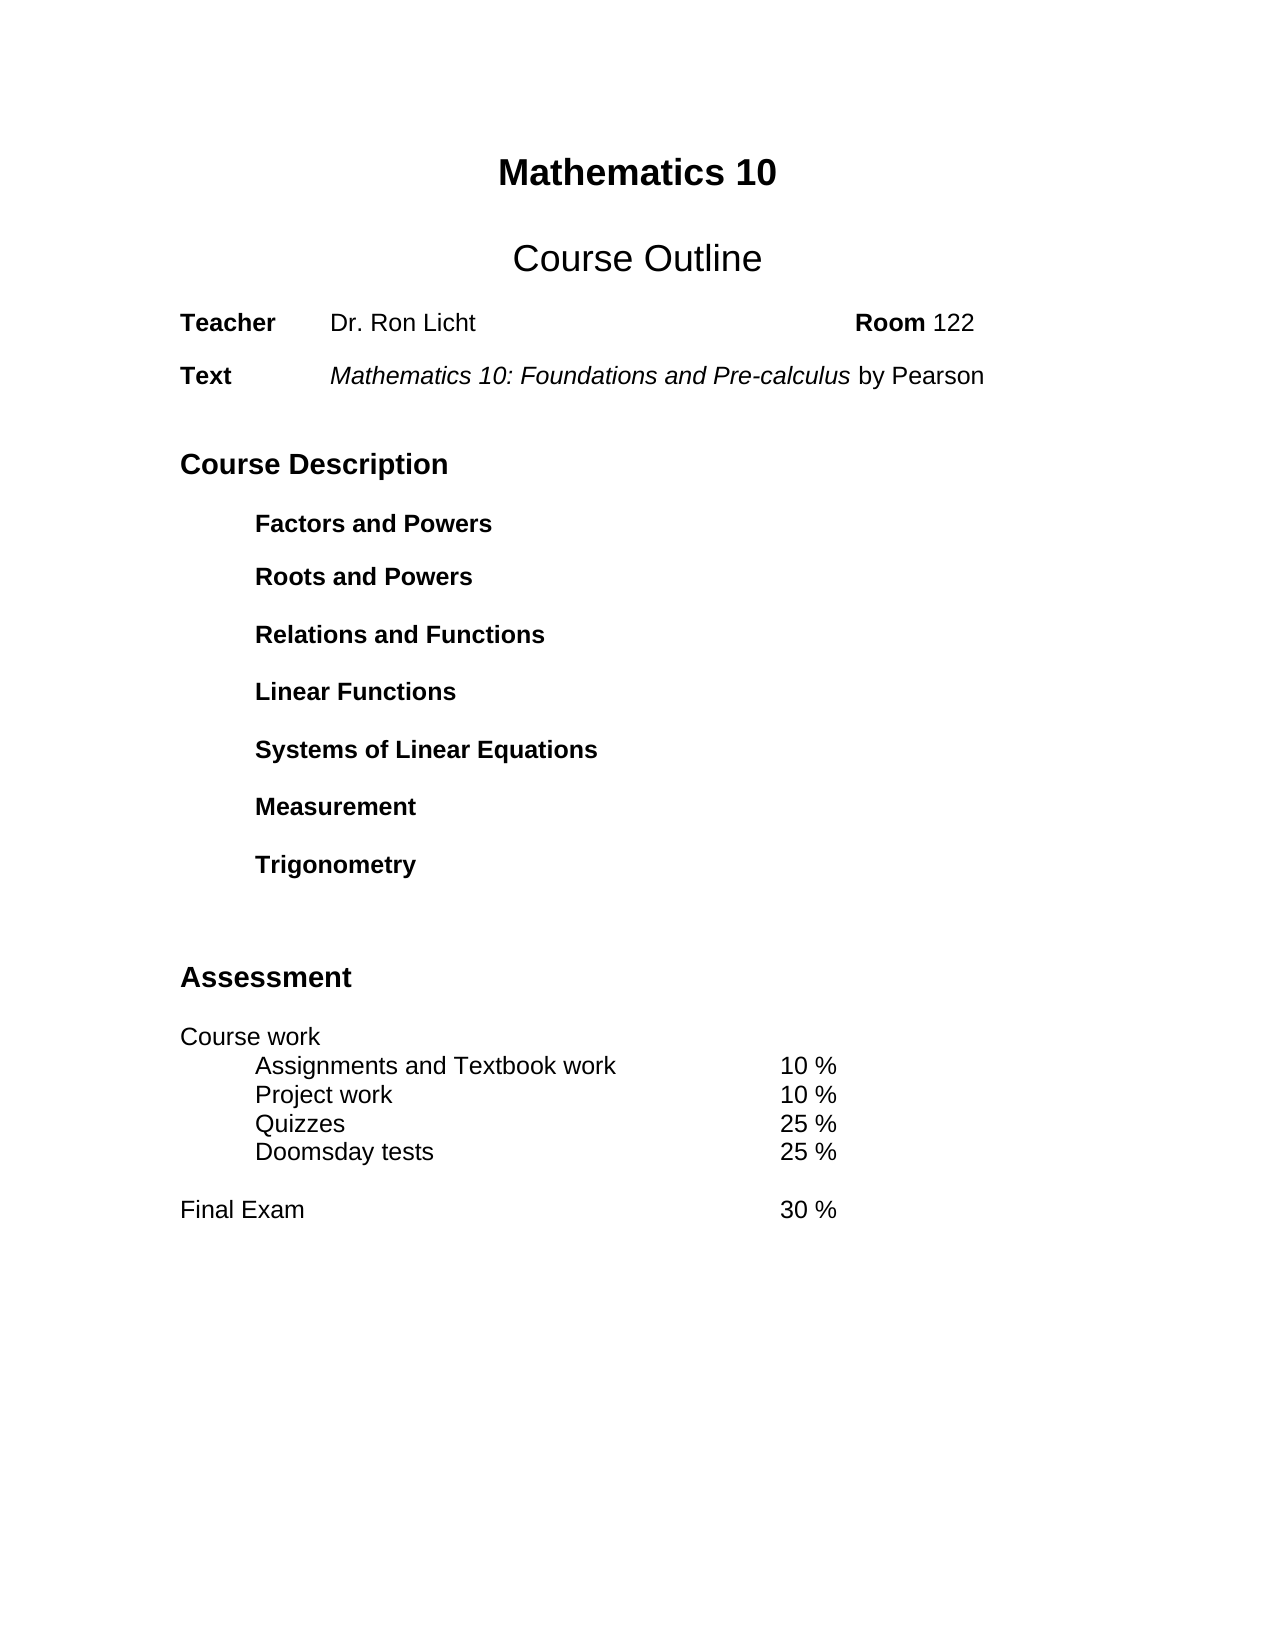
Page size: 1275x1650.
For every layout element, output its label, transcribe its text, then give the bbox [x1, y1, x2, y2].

text Course work [180, 1022, 1095, 1051]
subtitle Assessment [180, 960, 1095, 994]
text Measurement [255, 792, 1095, 821]
text Doomsday tests 25 % [255, 1137, 1095, 1166]
text Systems of Linear Equations [255, 735, 1095, 763]
text Teacher Dr. Ron Licht Room 122 [180, 308, 1095, 337]
text Relations and Functions [255, 620, 1095, 648]
text Project work 10 % [255, 1080, 1095, 1109]
text Factors and Powers [255, 509, 1095, 538]
text Linear Functions [255, 677, 1095, 706]
text Trigonometry [255, 850, 1095, 878]
text Roots and Powers [255, 562, 1095, 591]
text Final Exam 30 % [180, 1195, 1095, 1224]
text Course Description [180, 447, 1095, 481]
text Course Outline [180, 236, 1095, 279]
text Quizzes 25 % [255, 1109, 1095, 1137]
text Text Mathematics 10: Foundations and Pre-calculus by Pearson [180, 361, 1095, 390]
text Assignments and Textbook work 10 % [255, 1051, 1095, 1080]
text Mathematics 10 [180, 150, 1095, 193]
